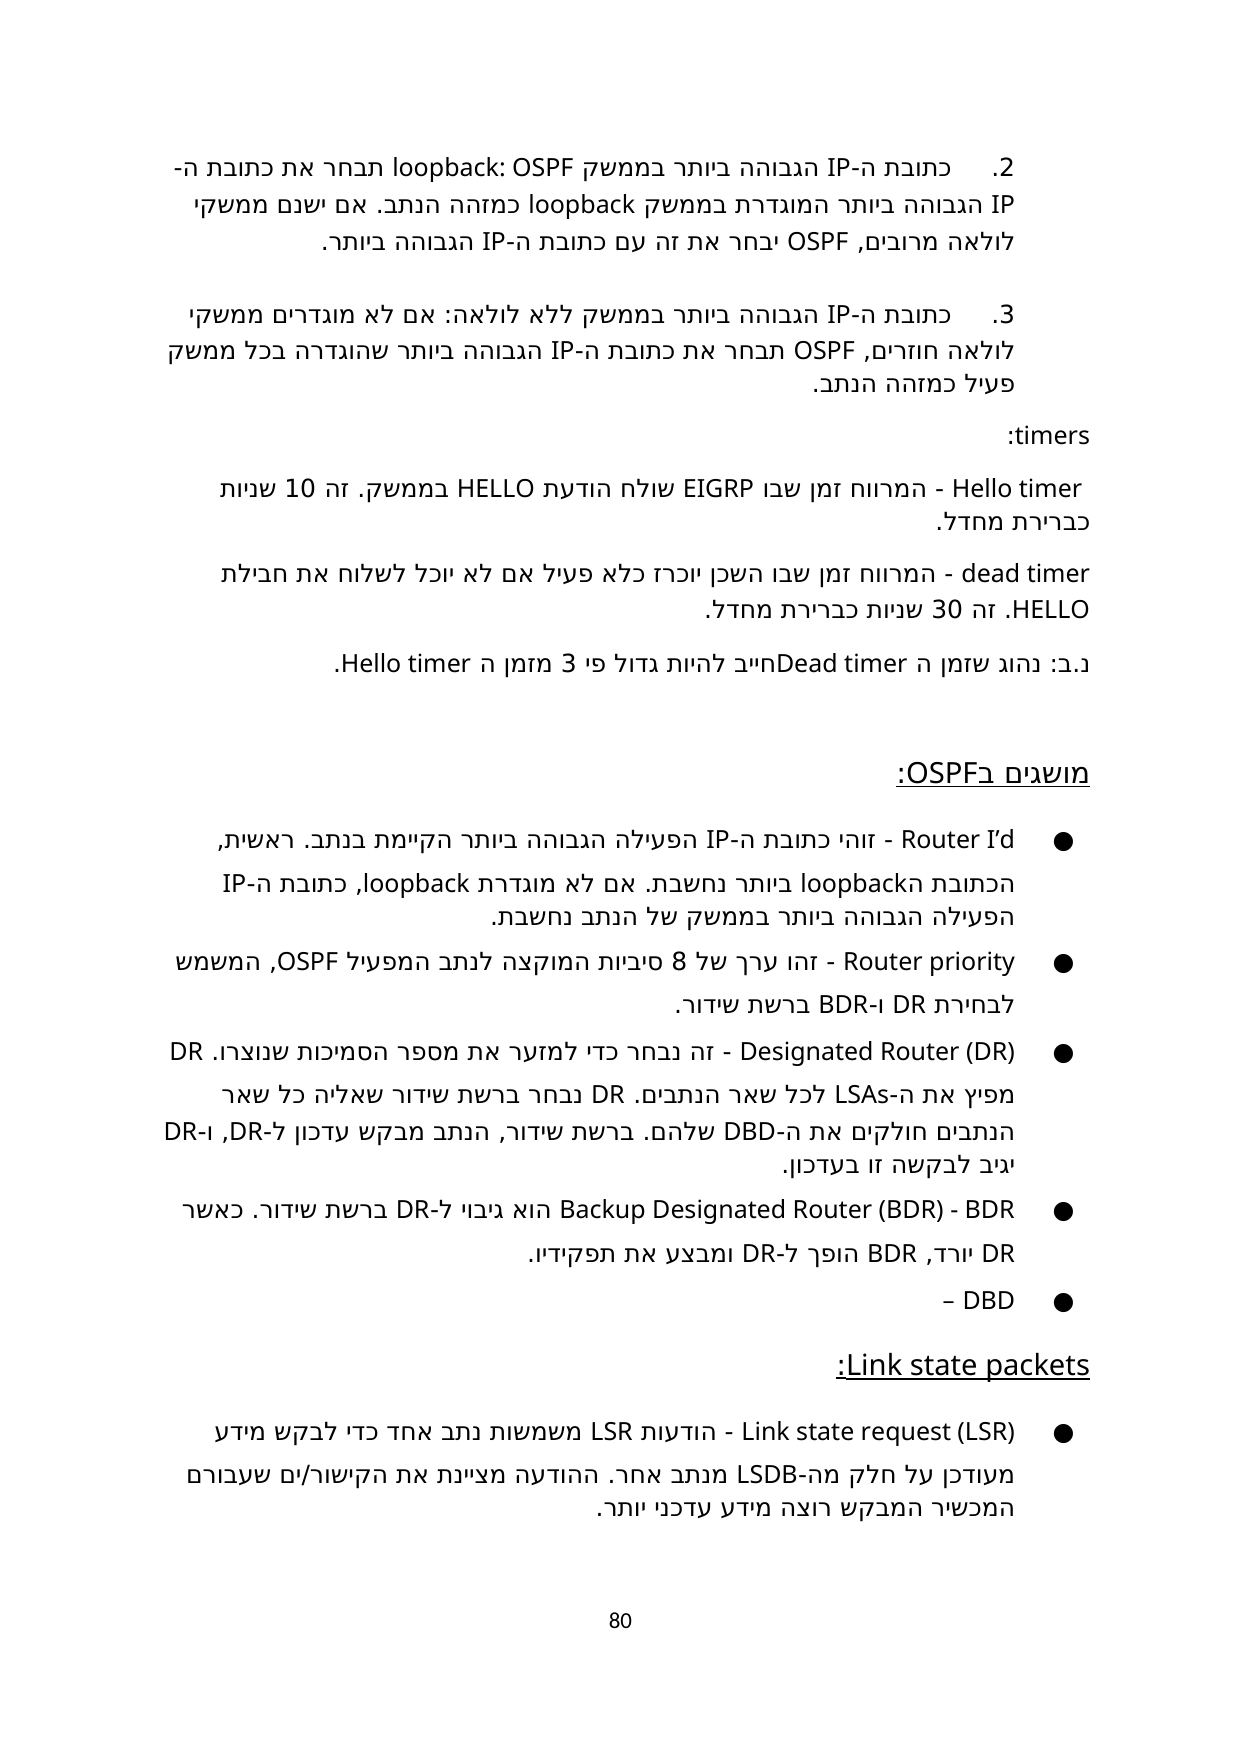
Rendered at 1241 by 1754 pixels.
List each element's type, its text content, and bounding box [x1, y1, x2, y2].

list Router I’d - זוהי כתובת ה-IP הפעילה הגבוהה ביותר הקיימת בנתב. ראשית, הכתובת הloopback ביותר נחשבת. אם לא מוגדרת loopback, כתובת ה-IP הפעילה הגבוהה ביותר בממשק של הנתב נחשבת. [150, 812, 1053, 931]
text 3. כתובת ה-IP הגבוהה ביותר בממשק ללא לולאה: אם לא מוגדרים ממשקי לולאה חוזרים, OSPF תבחר את כתובת ה-IP הגבוהה ביותר שהוגדרה בכל ממשק פעיל כמזהה הנתב. [150, 297, 1015, 398]
text מושגים בOSPF: [150, 752, 1090, 792]
list Designated Router (DR) - זה נבחר כדי למזער את מספר הסמיכות שנוצרו. DR מפיץ את ה-LSAs לכל שאר הנתבים. DR נבחר ברשת שידור שאליה כל שאר הנתבים חולקים את ה-DBD שלהם. ברשת שידור, הנתב מבקש עדכון ל-DR, ו-DR יגיב לבקשה זו בעדכון. [150, 1024, 1053, 1179]
text Link state packets: [150, 1344, 1090, 1384]
list DBD – [150, 1272, 1053, 1323]
text Hello timer - המרווח זמן שבו EIGRP שולח הודעת HELLO בממשק. זה 10 שניות כברירת מחדל. [150, 471, 1090, 536]
list Backup Designated Router (BDR) - BDR הוא גיבוי ל-DR ברשת שידור. כאשר DR יורד, BDR הופך ל-DR ומבצע את תפקידיו. [150, 1181, 1053, 1269]
text timers: [150, 417, 1090, 452]
list Router priority - זהו ערך של 8 סיביות המוקצה לנתב המפעיל OSPF, המשמש לבחירת DR ו-BDR ברשת שידור. [150, 933, 1053, 1021]
text dead timer - המרווח זמן שבו השכן יוכרז כלא פעיל אם לא יוכל לשלוח את חבילת HELLO. זה 30 שניות כברירת מחדל. [150, 555, 1090, 626]
list Link state request (LSR) - הודעות LSR משמשות נתב אחד כדי לבקש מידע מעודכן על חלק מה-LSDB מנתב אחר. ההודעה מציינת את הקישור/ים שעבורם המכשיר המבקש רוצה מידע עדכני יותר. [150, 1403, 1053, 1523]
text 2. כתובת ה-IP הגבוהה ביותר בממשק loopback: OSPF תבחר את כתובת ה-IP הגבוהה ביותר המוגדרת בממשק loopback כמזהה הנתב. אם ישנם ממשקי לולאה מרובים, OSPF יבחר את זה עם כתובת ה-IP הגבוהה ביותר. [150, 150, 1015, 257]
text נ.ב: נהוג שזמן ה Dead timerחייב להיות גדול פי 3 מזמן ה Hello timer. [150, 646, 1090, 680]
